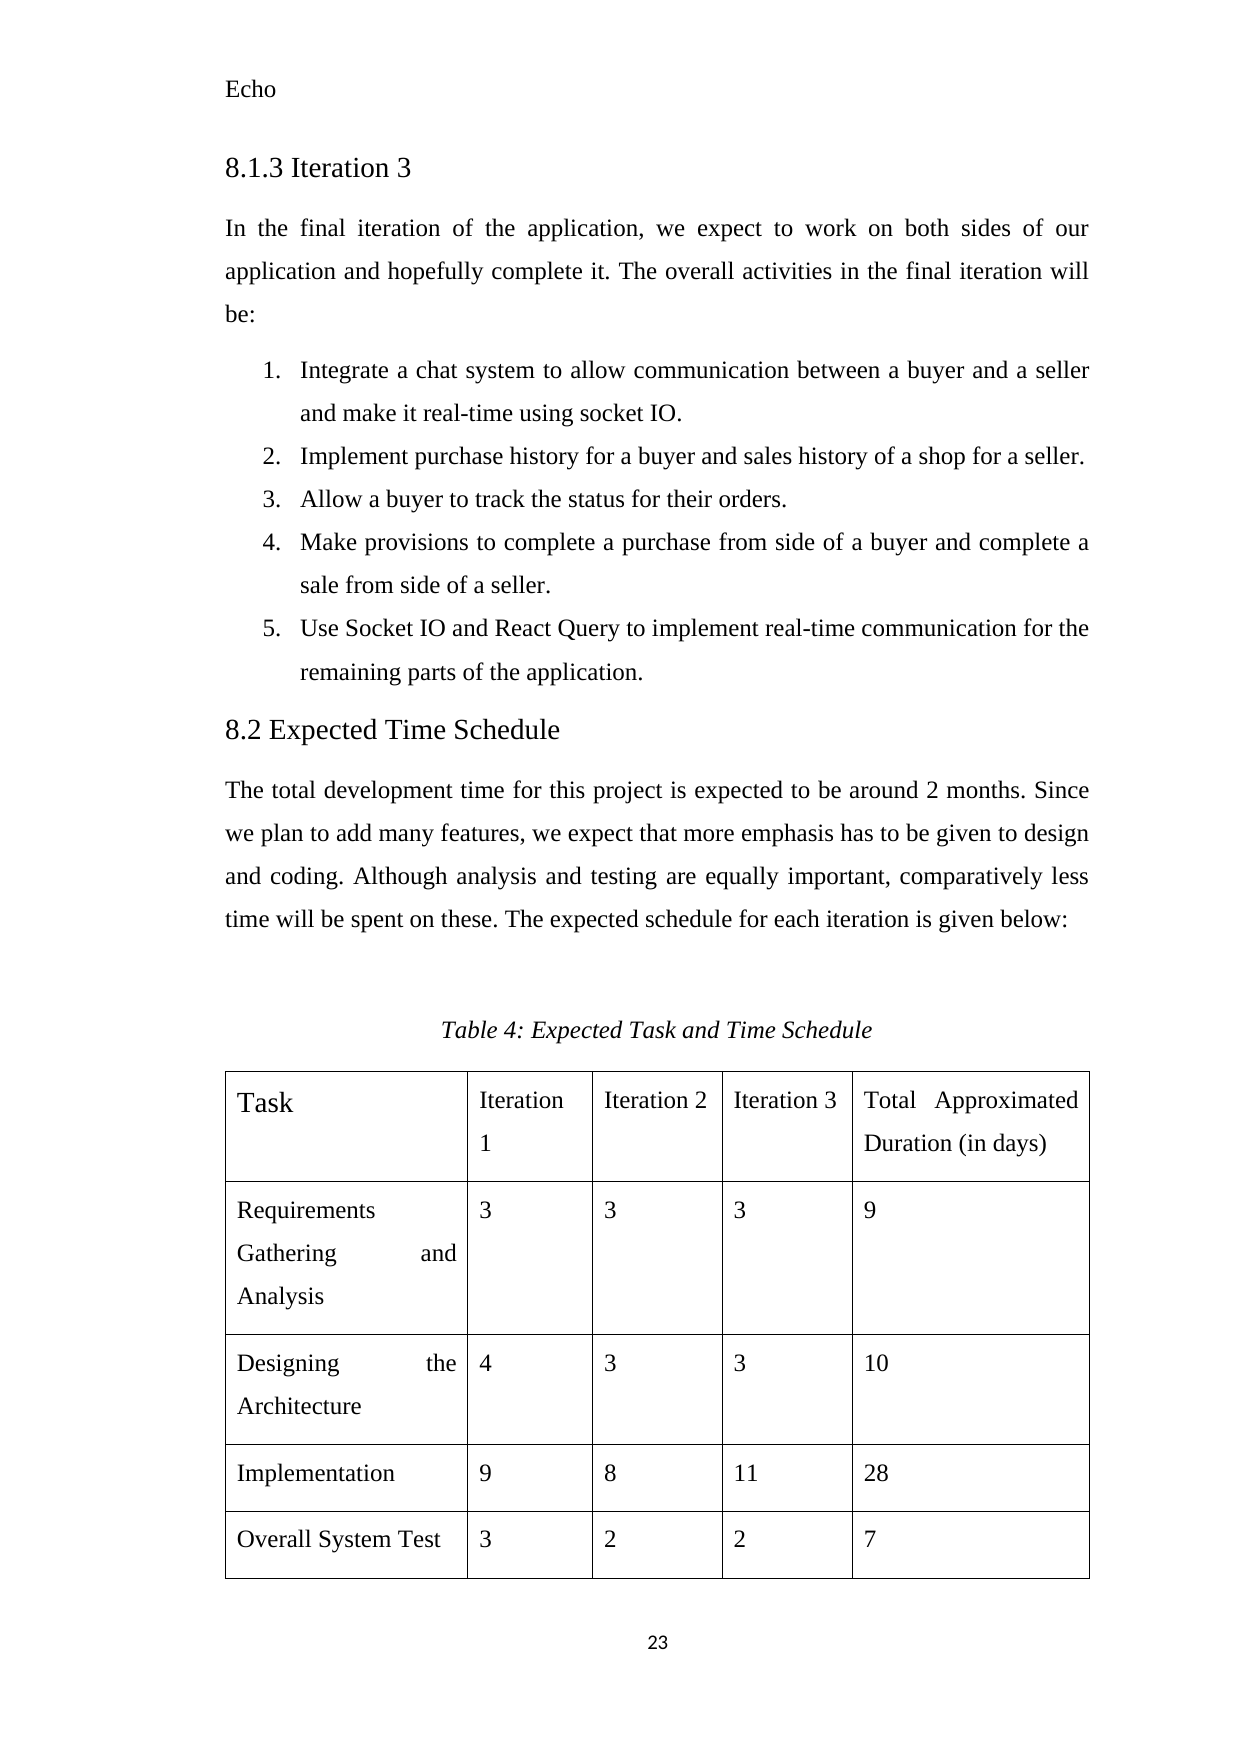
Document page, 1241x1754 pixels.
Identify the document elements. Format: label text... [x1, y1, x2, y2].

subtitle 8.2 Expected Time Schedule [225, 712, 1090, 746]
table_cell 3 [723, 1182, 852, 1334]
table_cell Overall System Test [226, 1512, 467, 1578]
table_cell 4 [468, 1335, 592, 1444]
table_header Task [226, 1072, 467, 1181]
table_header Iteration 2 [593, 1072, 722, 1181]
table_cell 8 [593, 1445, 722, 1511]
table_cell 2 [723, 1512, 852, 1578]
subtitle 8.1.3 Iteration 3 [225, 150, 1090, 183]
table_cell Designing the Architecture [226, 1335, 467, 1444]
table_cell 9 [853, 1182, 1089, 1334]
list Implement purchase history for a buyer and sales history of a shop for a seller. [262, 441, 1090, 470]
table_cell 2 [593, 1512, 722, 1578]
table_header Iteration 1 [468, 1072, 592, 1181]
text Table 4: Expected Task and Time Schedule [225, 1016, 1090, 1044]
list Make provisions to complete a purchase from side of a buyer and complete a sale from side of a seller. [262, 527, 1090, 599]
text The total development time for this project is expected to be around 2 months. Since we plan to add many features, we expect that more emphasis has to be given to design and coding. Although analysis and testing are equally important, comparatively less time will be spent on these. The expected schedule for each iteration is given below: [225, 775, 1090, 933]
table_cell 9 [468, 1445, 592, 1511]
table_cell 3 [723, 1335, 852, 1444]
table_cell 3 [468, 1182, 592, 1334]
table_header Iteration 3 [723, 1072, 852, 1181]
table_cell 11 [723, 1445, 852, 1511]
table_cell Requirements Gathering and Analysis [226, 1182, 467, 1334]
list Integrate a chat system to allow communication between a buyer and a seller and make it real-time using socket IO. [262, 355, 1090, 427]
list Use Socket IO and React Query to implement real-time communication for the remaining parts of the application. [262, 613, 1090, 685]
table_cell 28 [853, 1445, 1089, 1511]
table_cell 7 [853, 1512, 1089, 1578]
table_cell 3 [468, 1512, 592, 1578]
list Allow a buyer to track the status for their orders. [262, 484, 1090, 513]
table_cell 10 [853, 1335, 1089, 1444]
table_cell Implementation [226, 1445, 467, 1511]
text In the final iteration of the application, we expect to work on both sides of our application and hopefully complete it. The overall activities in the final iteration will be: [225, 213, 1090, 328]
table_header Total Approximated Duration (in days) [853, 1072, 1089, 1181]
table_cell 3 [593, 1335, 722, 1444]
table_cell 3 [593, 1182, 722, 1334]
